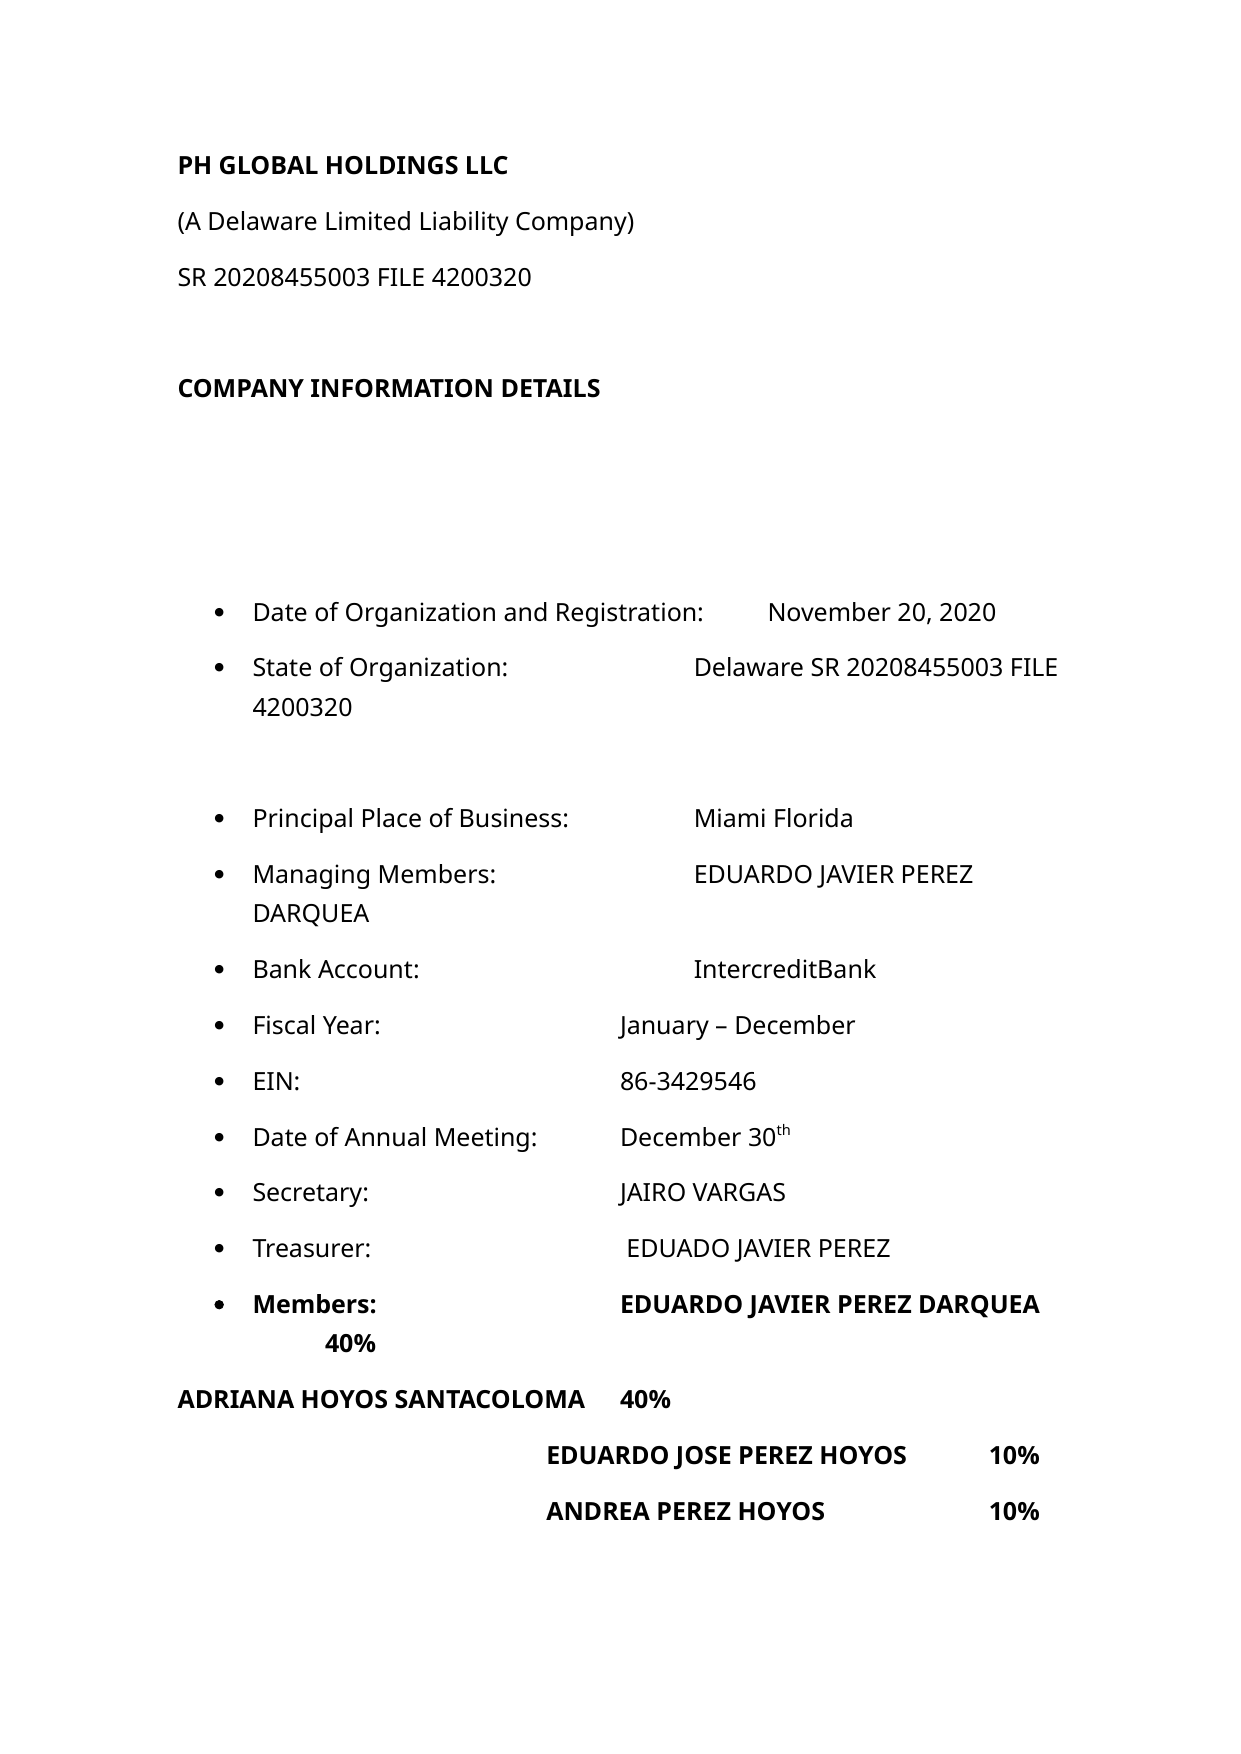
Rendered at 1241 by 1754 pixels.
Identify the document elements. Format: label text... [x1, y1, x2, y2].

text PH GLOBAL HOLDINGS LLC [177, 148, 1063, 182]
text (A Delaware Limited Liability Company) [177, 203, 1063, 237]
text COMPANY INFORMATION DETAILS [177, 371, 1063, 405]
list Members: EDUARDO JAVIER PEREZ DARQUEA 40% [215, 1287, 1063, 1360]
list Bank Account: IntercreditBank [215, 952, 1063, 986]
list Principal Place of Business: Miami Florida [215, 801, 1063, 835]
list Fiscal Year: January – December [215, 1008, 1063, 1042]
text ANDREA PEREZ HOYOS 10% [177, 1493, 1063, 1527]
list Treasurer: EDUADO JAVIER PEREZ [215, 1231, 1063, 1265]
list State of Organization: Delaware SR 20208455003 FILE 4200320 [215, 650, 1063, 723]
list Managing Members: EDUARDO JAVIER PEREZ DARQUEA [215, 857, 1063, 930]
text ADRIANA HOYOS SANTACOLOMA 40% [177, 1382, 1063, 1416]
list Date of Annual Meeting: December 30th [215, 1119, 1063, 1153]
text EDUARDO JOSE PEREZ HOYOS 10% [177, 1438, 1063, 1472]
list Secretary: JAIRO VARGAS [215, 1175, 1063, 1209]
list Date of Organization and Registration: November 20, 2020 [215, 594, 1063, 628]
list EIN: 86-3429546 [215, 1063, 1063, 1097]
text SR 20208455003 FILE 4200320 [177, 259, 1063, 293]
